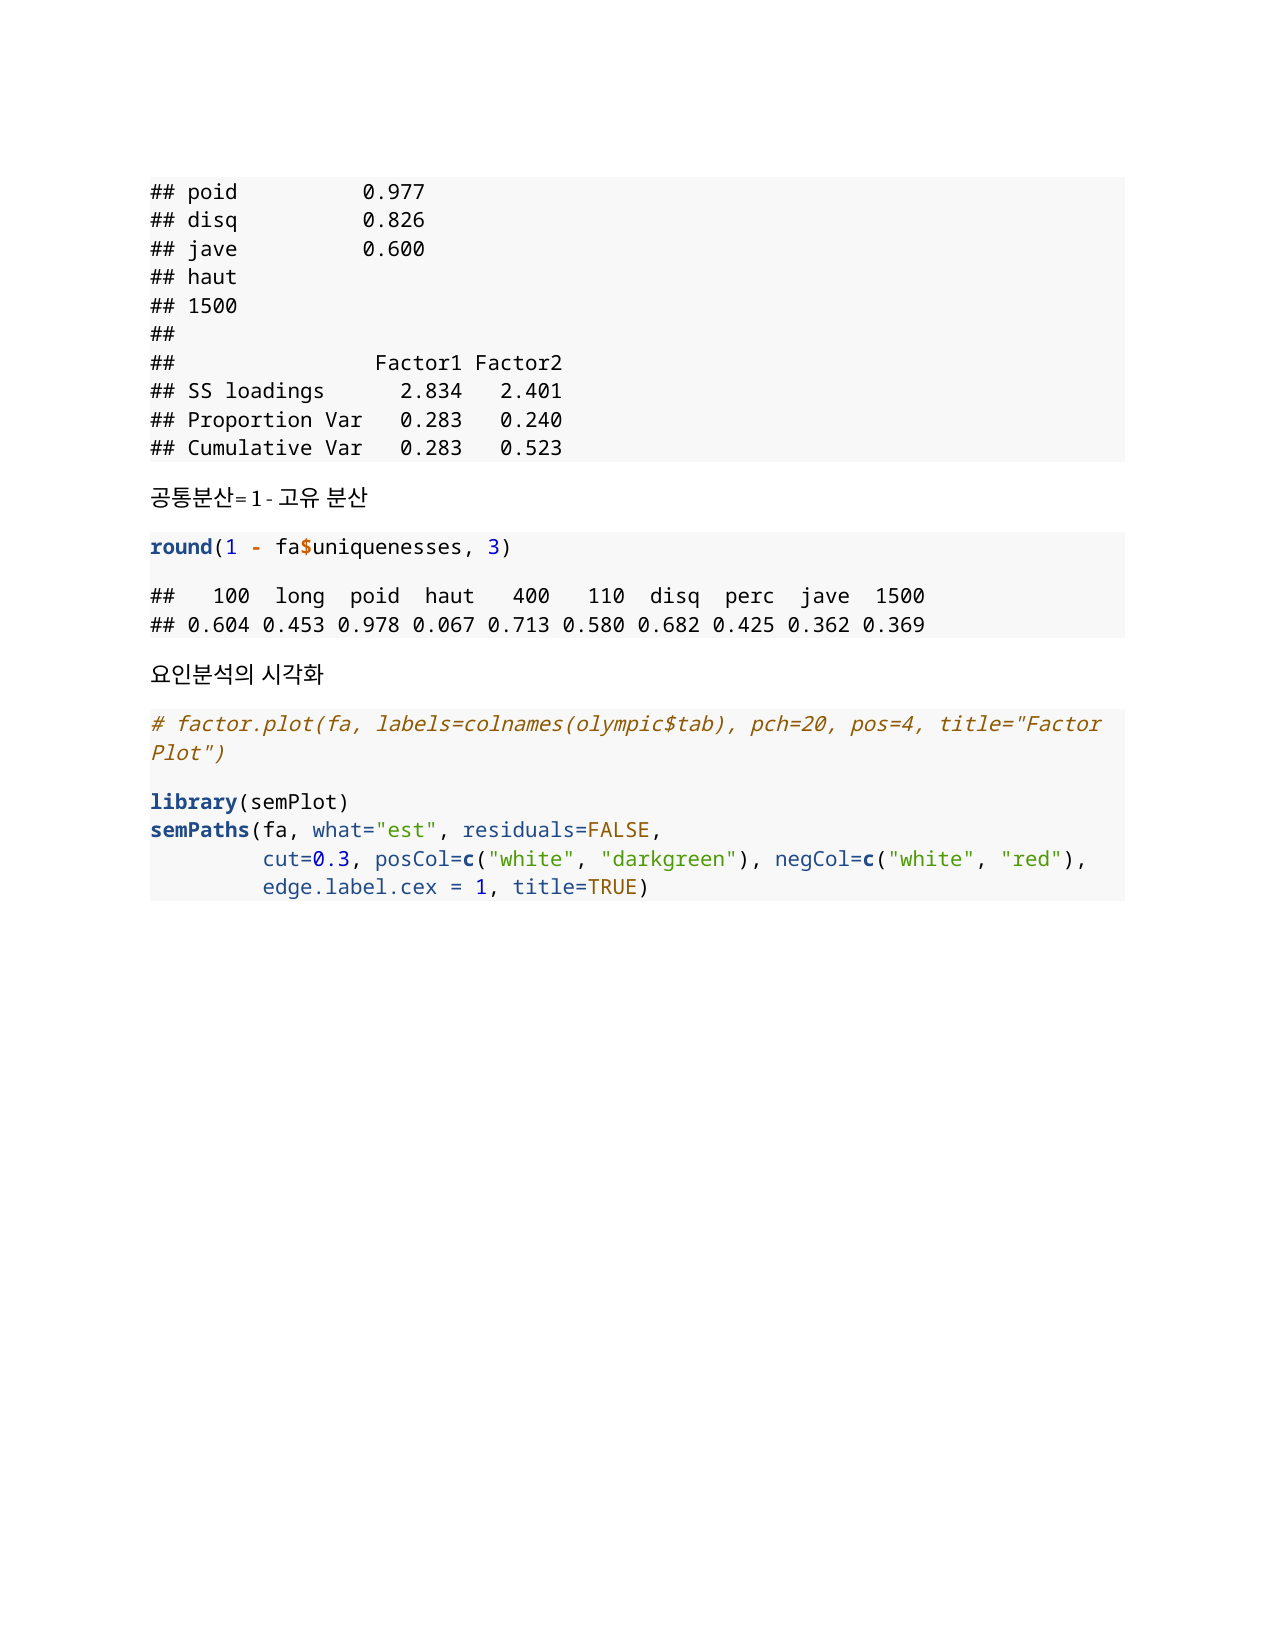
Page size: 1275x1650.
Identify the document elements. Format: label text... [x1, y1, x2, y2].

text ## 100 long poid haut 400 110 disq perc jave 1500 ## 0.604 0.453 0.978 0.067 0.713 0.580 0.682 0.425 0.362 0.369 [150, 582, 1125, 638]
text round(1 - fa$uniquenesses, 3) [150, 532, 1125, 561]
text 요인분석의 시각화 [150, 659, 1125, 691]
text 공통분산= 1 - 고유 분산 [150, 482, 1125, 514]
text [150, 177, 1125, 462]
text # factor.plot(fa, labels=colnames(olympic$tab), pch=20, pos=4, title="Factor Plot") [225, 709, 1125, 766]
text library(semPlot) semPaths(fa, what="est", residuals=FALSE, cut=0.3, posCol=c("white", "darkgreen"), negCol=c("white", "red"), edge.label.cex = 1, title=TRUE) [150, 787, 1125, 901]
